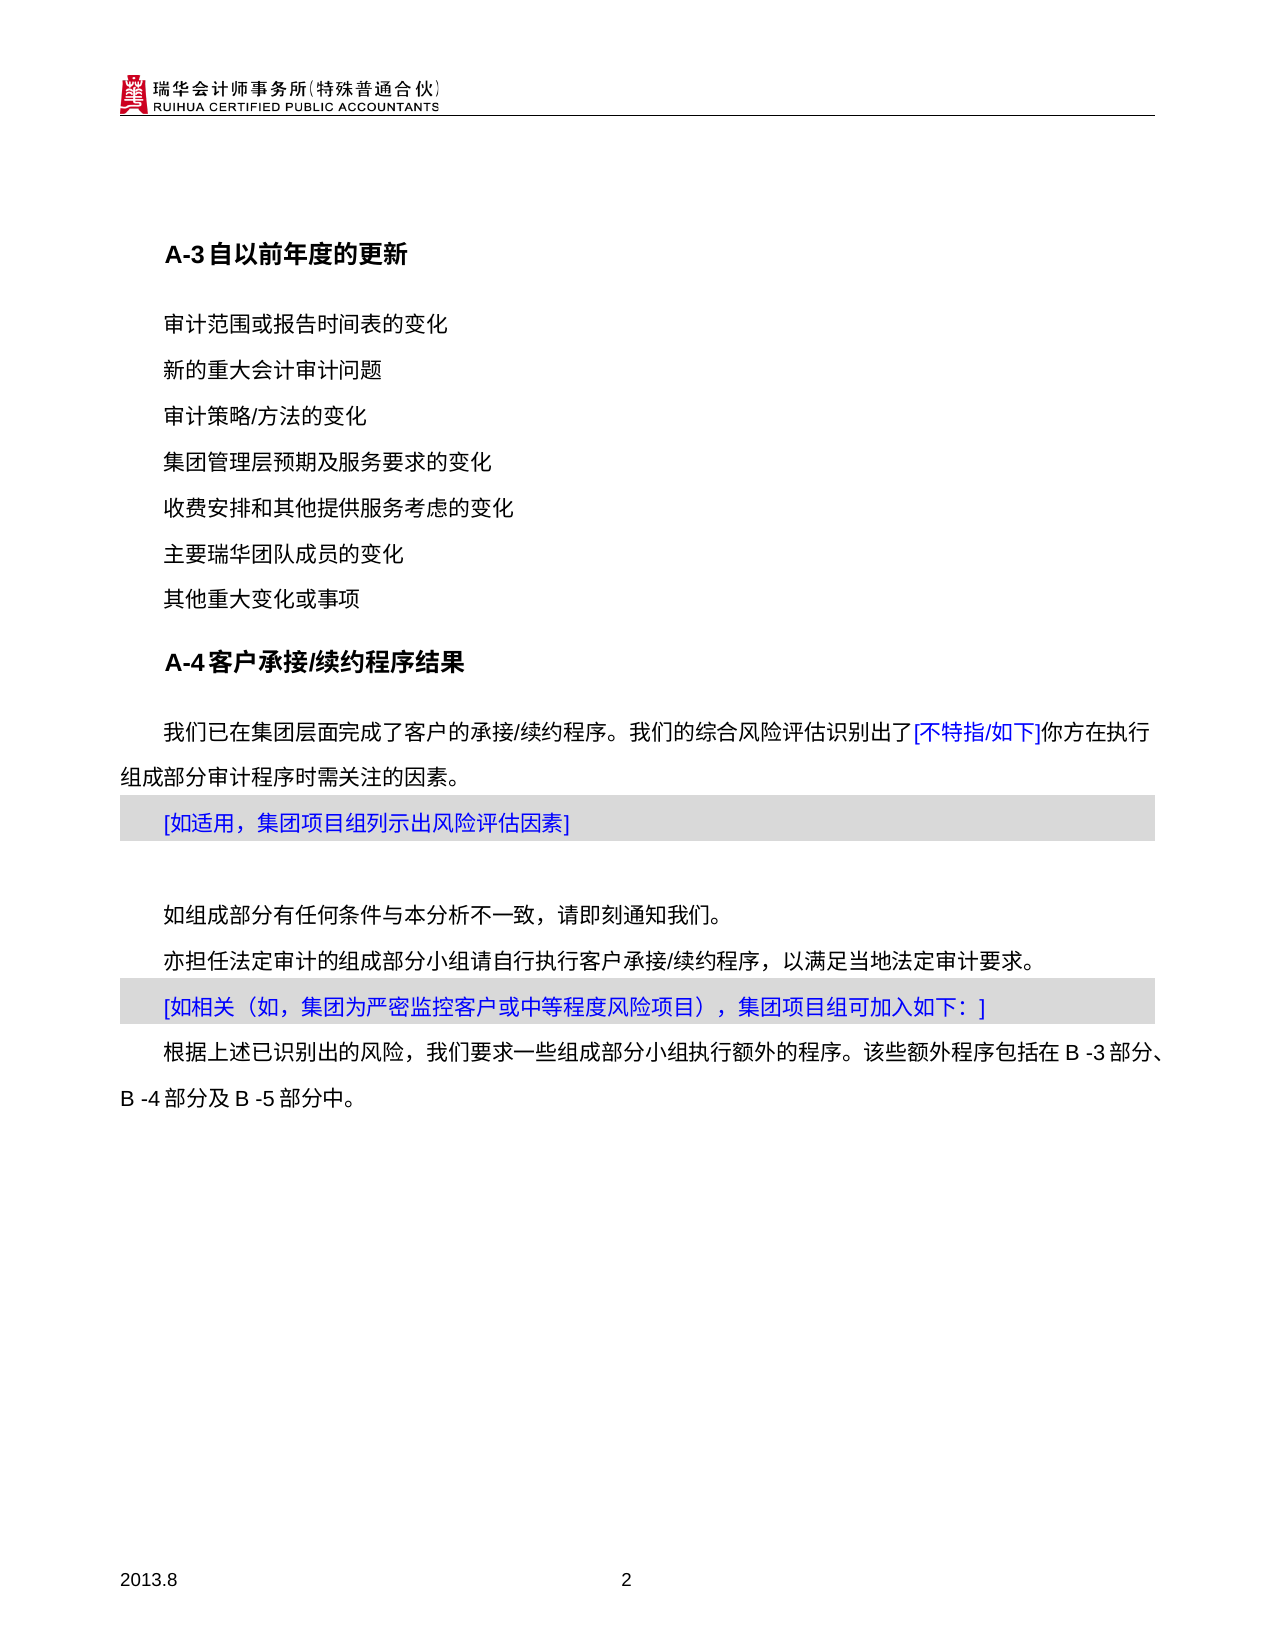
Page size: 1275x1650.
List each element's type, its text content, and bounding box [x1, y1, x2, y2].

text 我们已在集团层面完成了客户的承接/续约程序。我们的综合风险评估识别出了[不特指/如下]你方在执行组成部分审计程序时需关注的因素。 [120, 703, 1155, 795]
text 审计范围或报告时间表的变化 [120, 296, 1155, 342]
text 新的重大会计审计问题 [120, 342, 1155, 388]
text 集团管理层预期及服务要求的变化 [120, 434, 1155, 479]
subtitle A-4 客户承接/续约程序结果 [164, 642, 1155, 678]
text [如适用，集团项目组列示出风险评估因素] [120, 795, 1155, 841]
picture [120, 75, 439, 114]
text 主要瑞华团队成员的变化 [120, 525, 1155, 571]
text 其他重大变化或事项 [120, 571, 1155, 617]
subtitle A-3 自以前年度的更新 [164, 235, 1155, 271]
text 根据上述已识别出的风险，我们要求一些组成部分小组执行额外的程序。该些额外程序包括在B -3部分、B -4部分及B -5部分中。 [120, 1024, 1155, 1116]
text 审计策略/方法的变化 [120, 388, 1155, 434]
text 如组成部分有任何条件与本分析不一致，请即刻通知我们。 [120, 887, 1155, 932]
text 收费安排和其他提供服务考虑的变化 [120, 479, 1155, 525]
text [如相关（如，集团为严密监控客户或中等程度风险项目），集团项目组可加入如下：] [120, 978, 1155, 1024]
text 亦担任法定审计的组成部分小组请自行执行客户承接/续约程序，以满足当地法定审计要求。 [120, 932, 1155, 978]
